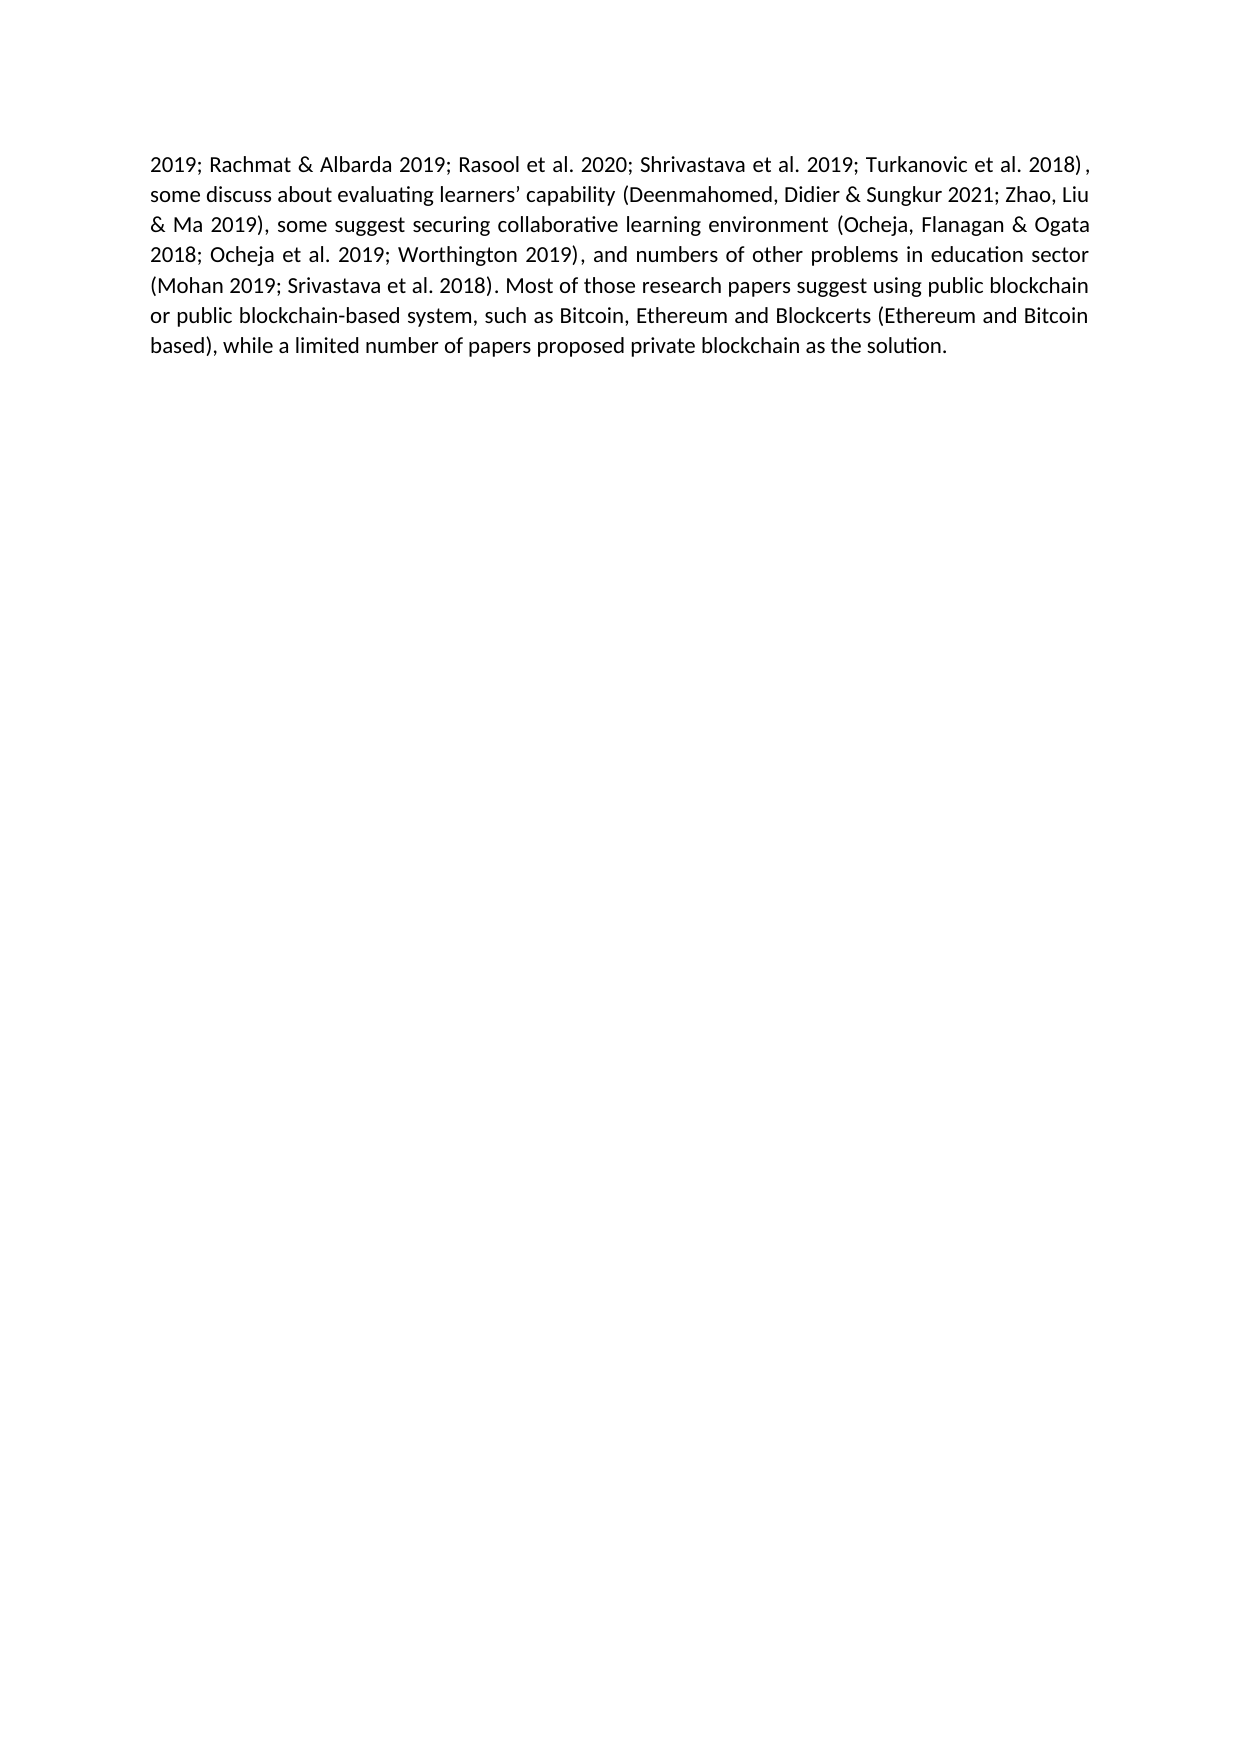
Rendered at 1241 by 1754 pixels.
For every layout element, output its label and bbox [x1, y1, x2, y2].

text [150, 150, 1090, 359]
